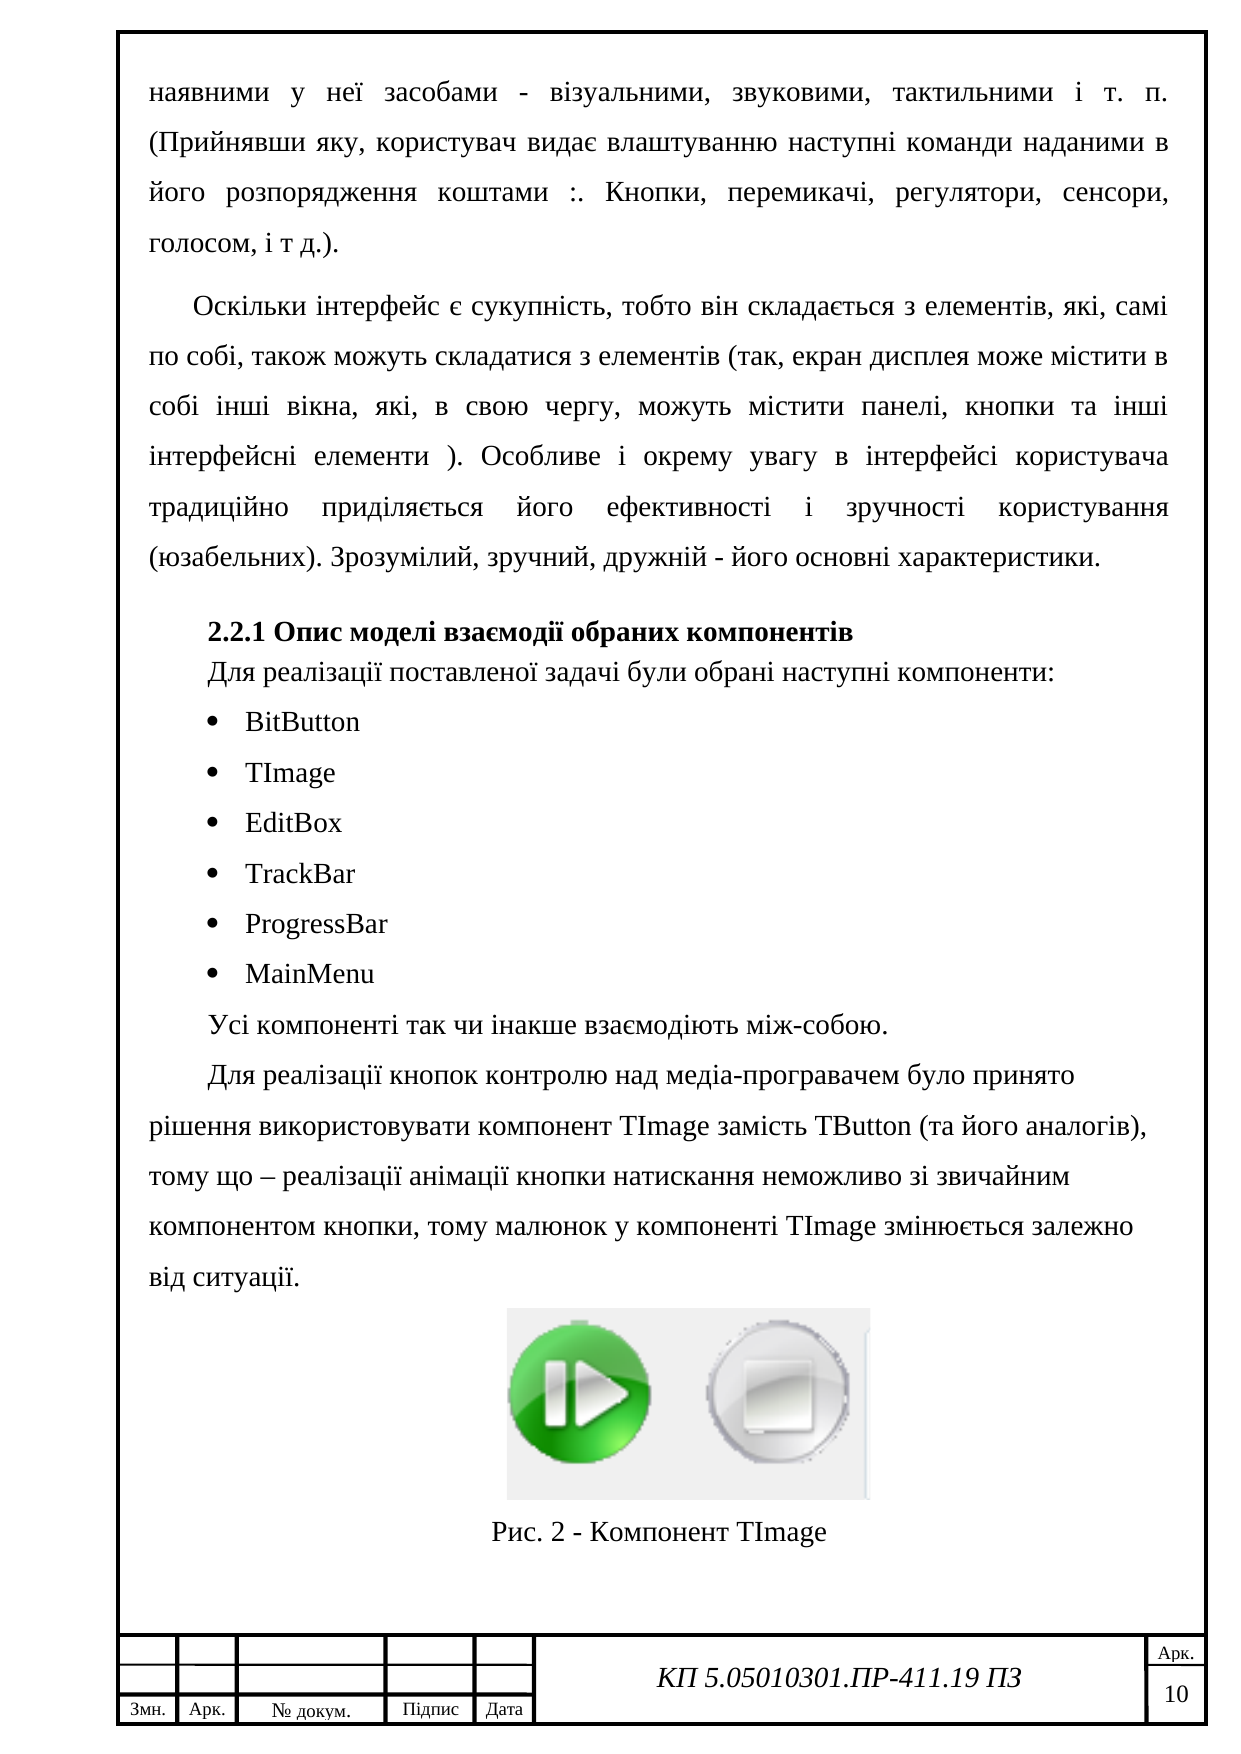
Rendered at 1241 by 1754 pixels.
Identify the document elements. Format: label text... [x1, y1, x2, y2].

text Усі компоненті так чи інакше взаємодіють між-собою. [207, 1007, 1170, 1041]
list EditBox [207, 805, 1170, 839]
list TImage [207, 755, 1170, 789]
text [148, 74, 1170, 258]
subtitle 2.2.1 Опис моделі взаємодії обраних компонентів [148, 614, 1170, 648]
list TrackBar [207, 856, 1170, 889]
list MainMenu [207, 957, 1170, 990]
text Оскільки інтерфейс є сукупність, тобто він складається з елементів, які, самі по собі, також можуть складатися з елементів (так, екран дисплея може містити в собі інші вікна, які, в свою чергу, можуть містити панелі, кнопки та інші інтерфейсні елементи ). Особливе і окрему увагу в інтерфейсі користувача традиційно приділяється його ефективності і зручності користування (юзабельних). Зрозумілий, зручний, дружній - його основні характеристики. [148, 288, 1170, 573]
text Для реалізації кнопок контролю над медіа-програвачем було принято рішення використовувати компонент TImage замість TButton (та його аналогів), тому що – реалізації анімації кнопки натискання неможливо зі звичайним компонентом кнопки, тому малюнок у компоненті TImage змінюється залежно від ситуації. [148, 1057, 1170, 1292]
list BitButton [207, 704, 1170, 738]
text Рис. 2 - Компонент TImage [148, 1514, 1170, 1547]
list ProgressBar [207, 906, 1170, 940]
text Для реалізації поставленої задачі були обрані наступні компоненти: [148, 654, 1170, 688]
